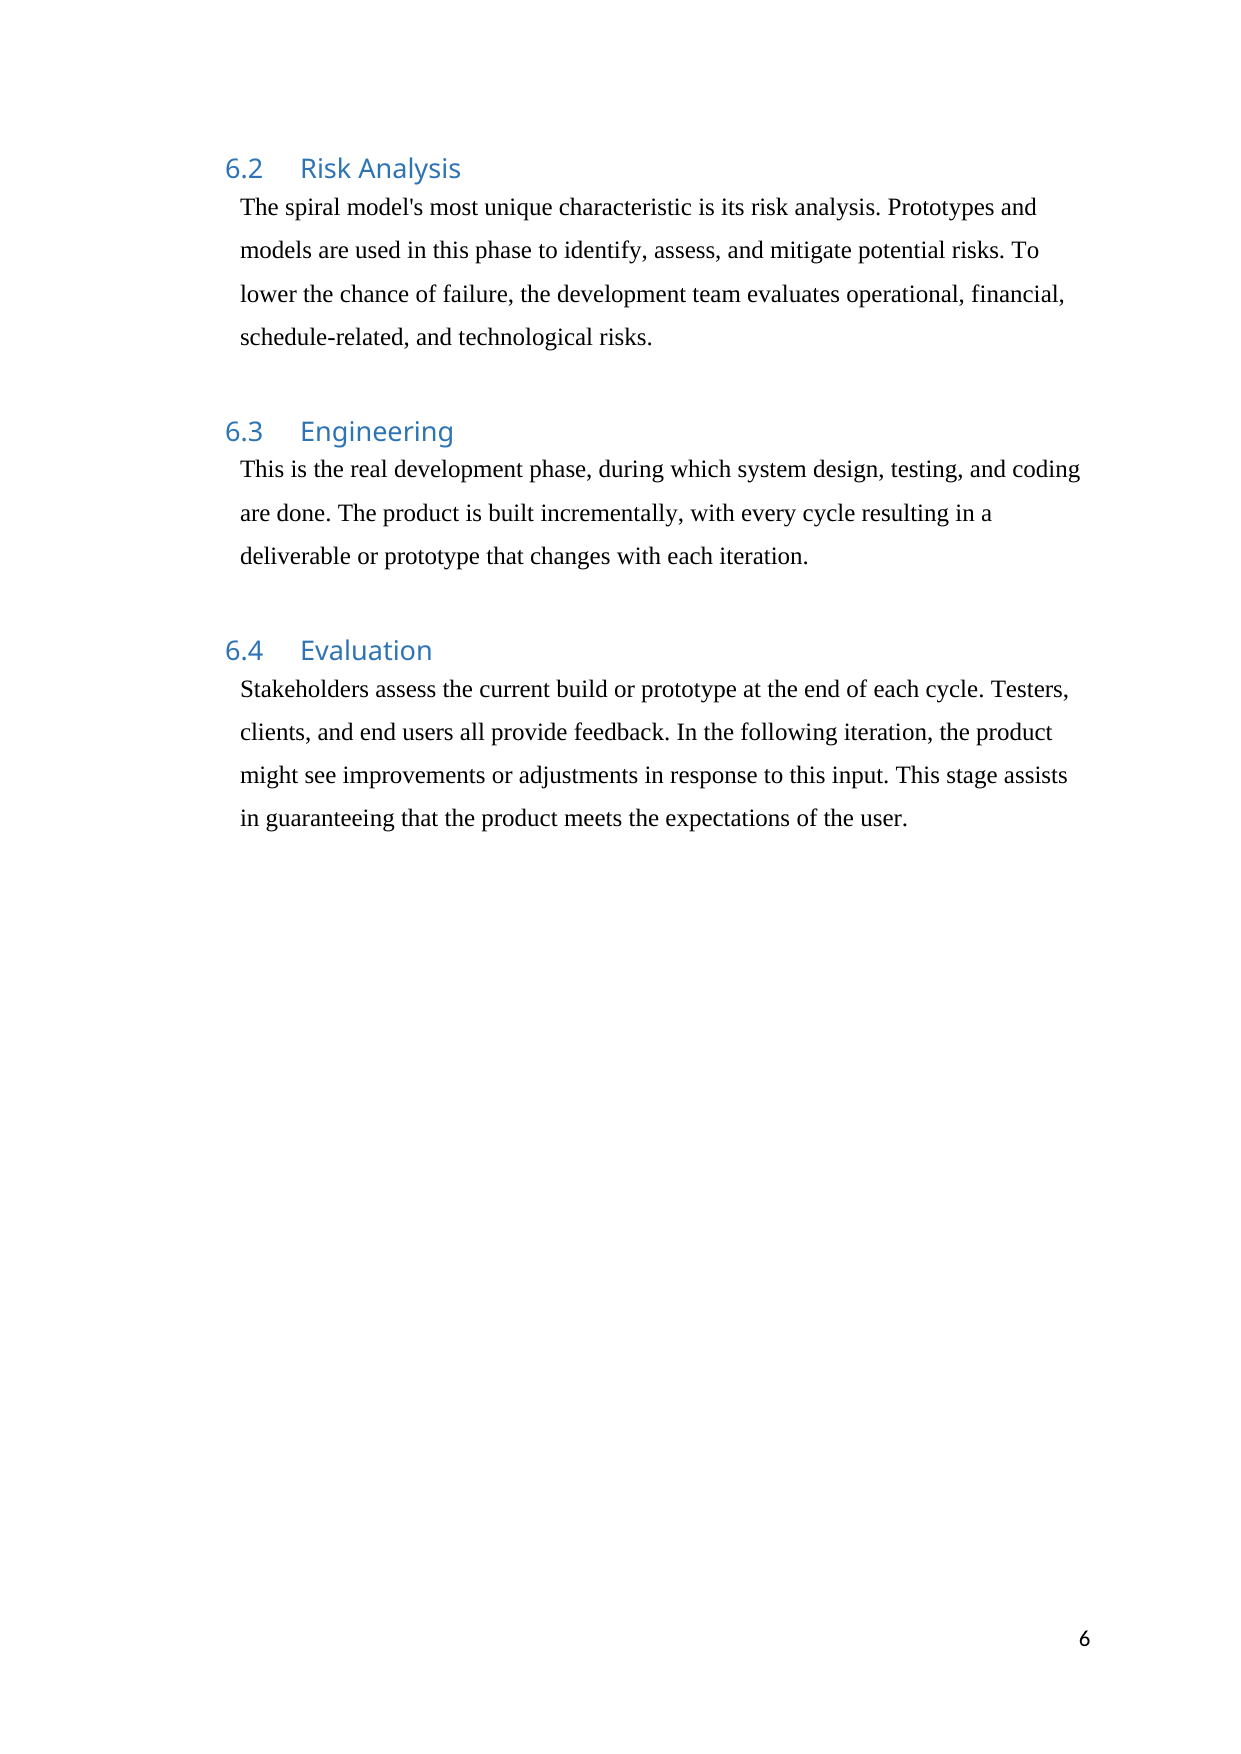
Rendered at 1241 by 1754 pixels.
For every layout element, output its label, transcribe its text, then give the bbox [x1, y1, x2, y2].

subtitle Engineering [225, 412, 1090, 449]
text This is the real development phase, during which system design, testing, and coding are done. The product is built incrementally, with every cycle resulting in a deliverable or prototype that changes with each iteration. [240, 454, 1090, 569]
text Stakeholders assess the current build or prototype at the end of each cycle. Testers, clients, and end users all provide feedback. In the following iteration, the product might see improvements or adjustments in response to this input. This stage assists in guaranteeing that the product meets the expectations of the user. [240, 674, 1090, 832]
text The spiral model's most unique characteristic is its risk analysis. Prototypes and models are used in this phase to identify, assess, and mitigate potential risks. To lower the chance of failure, the development team evaluates operational, financial, schedule-related, and technological risks. [240, 192, 1090, 351]
subtitle Evaluation [225, 631, 1090, 668]
subtitle Risk Analysis [225, 150, 1090, 187]
